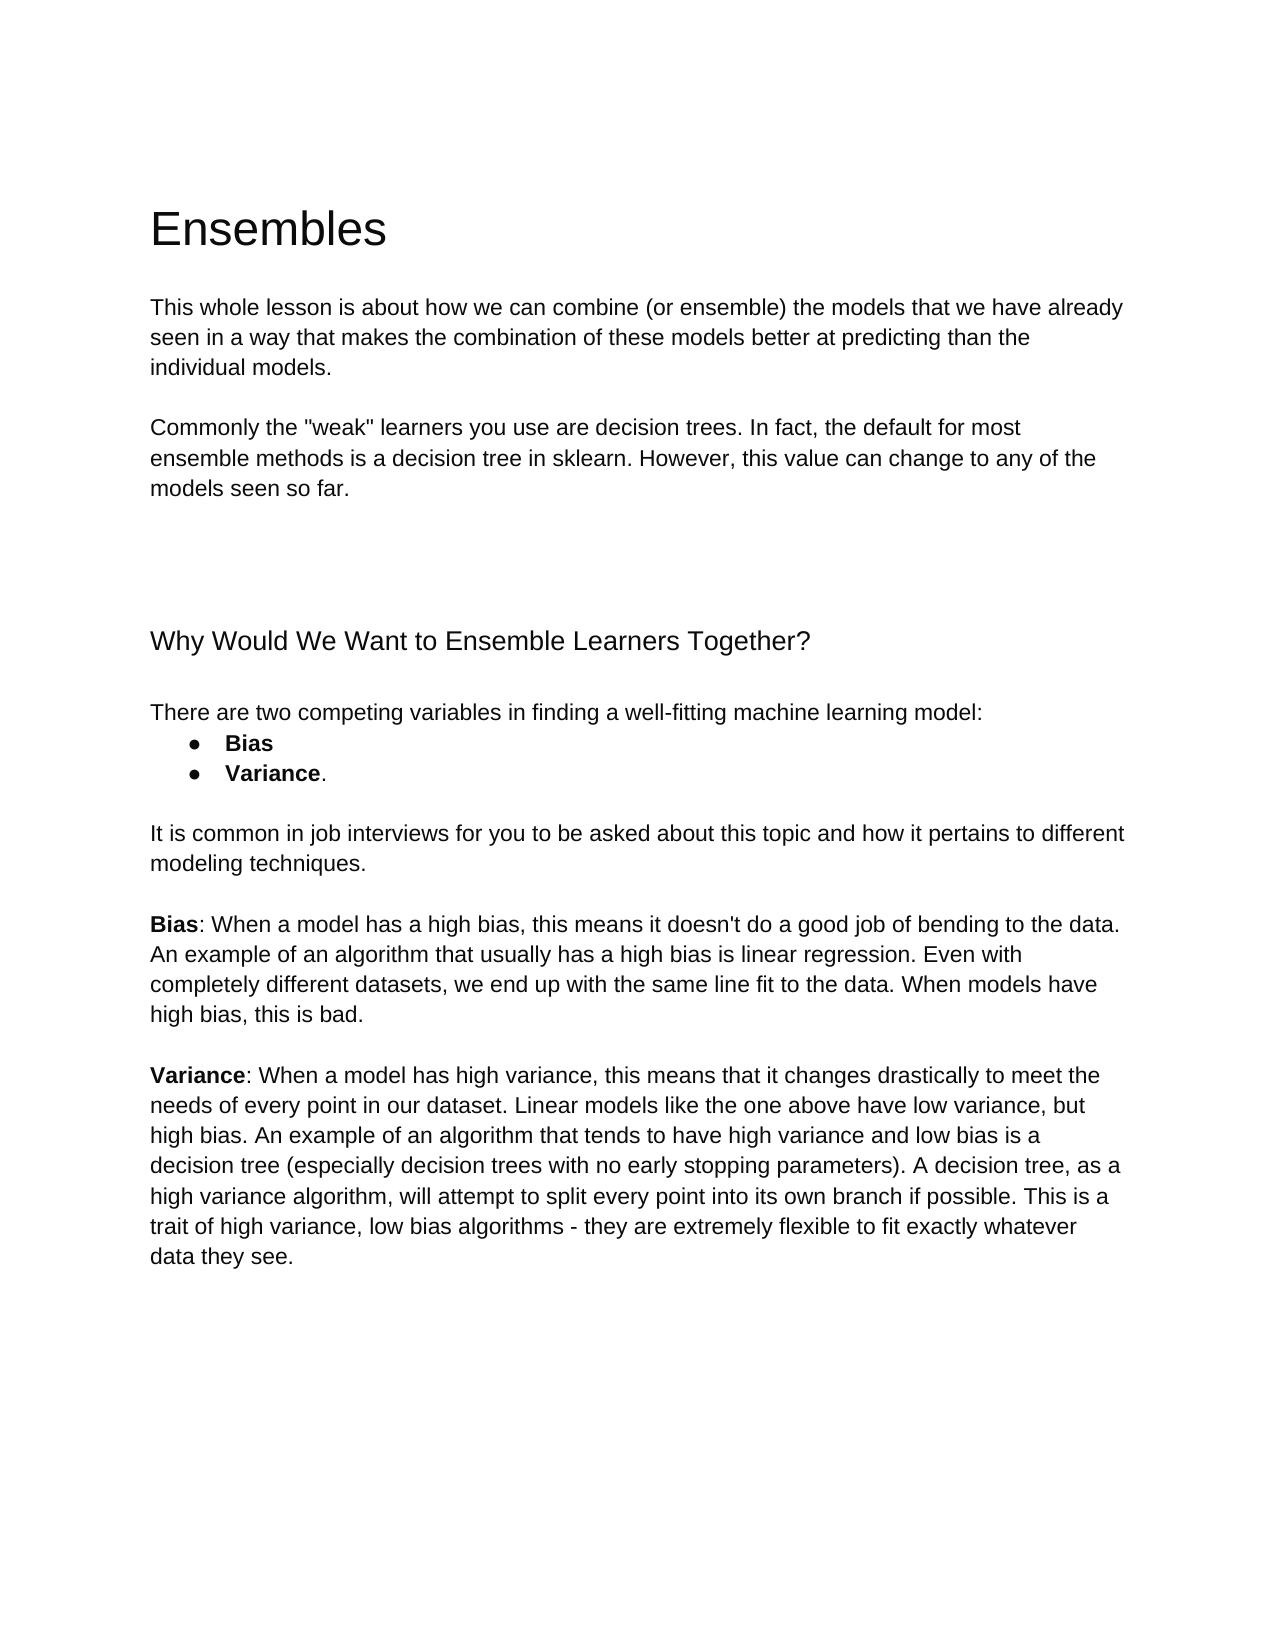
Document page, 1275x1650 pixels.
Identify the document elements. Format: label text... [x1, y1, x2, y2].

text This whole lesson is about how we can combine (or ensemble) the models that we have already seen in a way that makes the combination of these models better at predicting than the individual models. [150, 293, 1125, 380]
text Bias: When a model has a high bias, this means it doesn't do a good job of bending to the data. An example of an algorithm that usually has a high bias is linear regression. Even with completely different datasets, we end up with the same line fit to the data. When models have high bias, this is bad. [150, 911, 1125, 1028]
list Variance. [187, 760, 1125, 786]
subtitle Why Would We Want to Ensemble Learners Together? [150, 625, 1125, 656]
text It is common in job interviews for you to be asked about this topic and how it pertains to different modeling techniques. [150, 820, 1125, 877]
text Commonly the "weak" learners you use are decision trees. In fact, the default for most ensemble methods is a decision tree in sklearn. However, this value can change to any of the models seen so far. [150, 414, 1125, 501]
subtitle Ensembles [150, 200, 1125, 255]
text There are two competing variables in finding a well-fitting machine learning model: [150, 699, 1125, 726]
list Bias [187, 729, 1125, 756]
text Variance: When a model has high variance, this means that it changes drastically to meet the needs of every point in our dataset. Linear models like the one above have low variance, but high bias. An example of an algorithm that tends to have high variance and low bias is a decision tree (especially decision trees with no early stopping parameters). A decision tree, as a high variance algorithm, will attempt to split every point into its own branch if possible. This is a trait of high variance, low bias algorithms - they are extremely flexible to fit exactly whatever data they see. [150, 1062, 1125, 1269]
